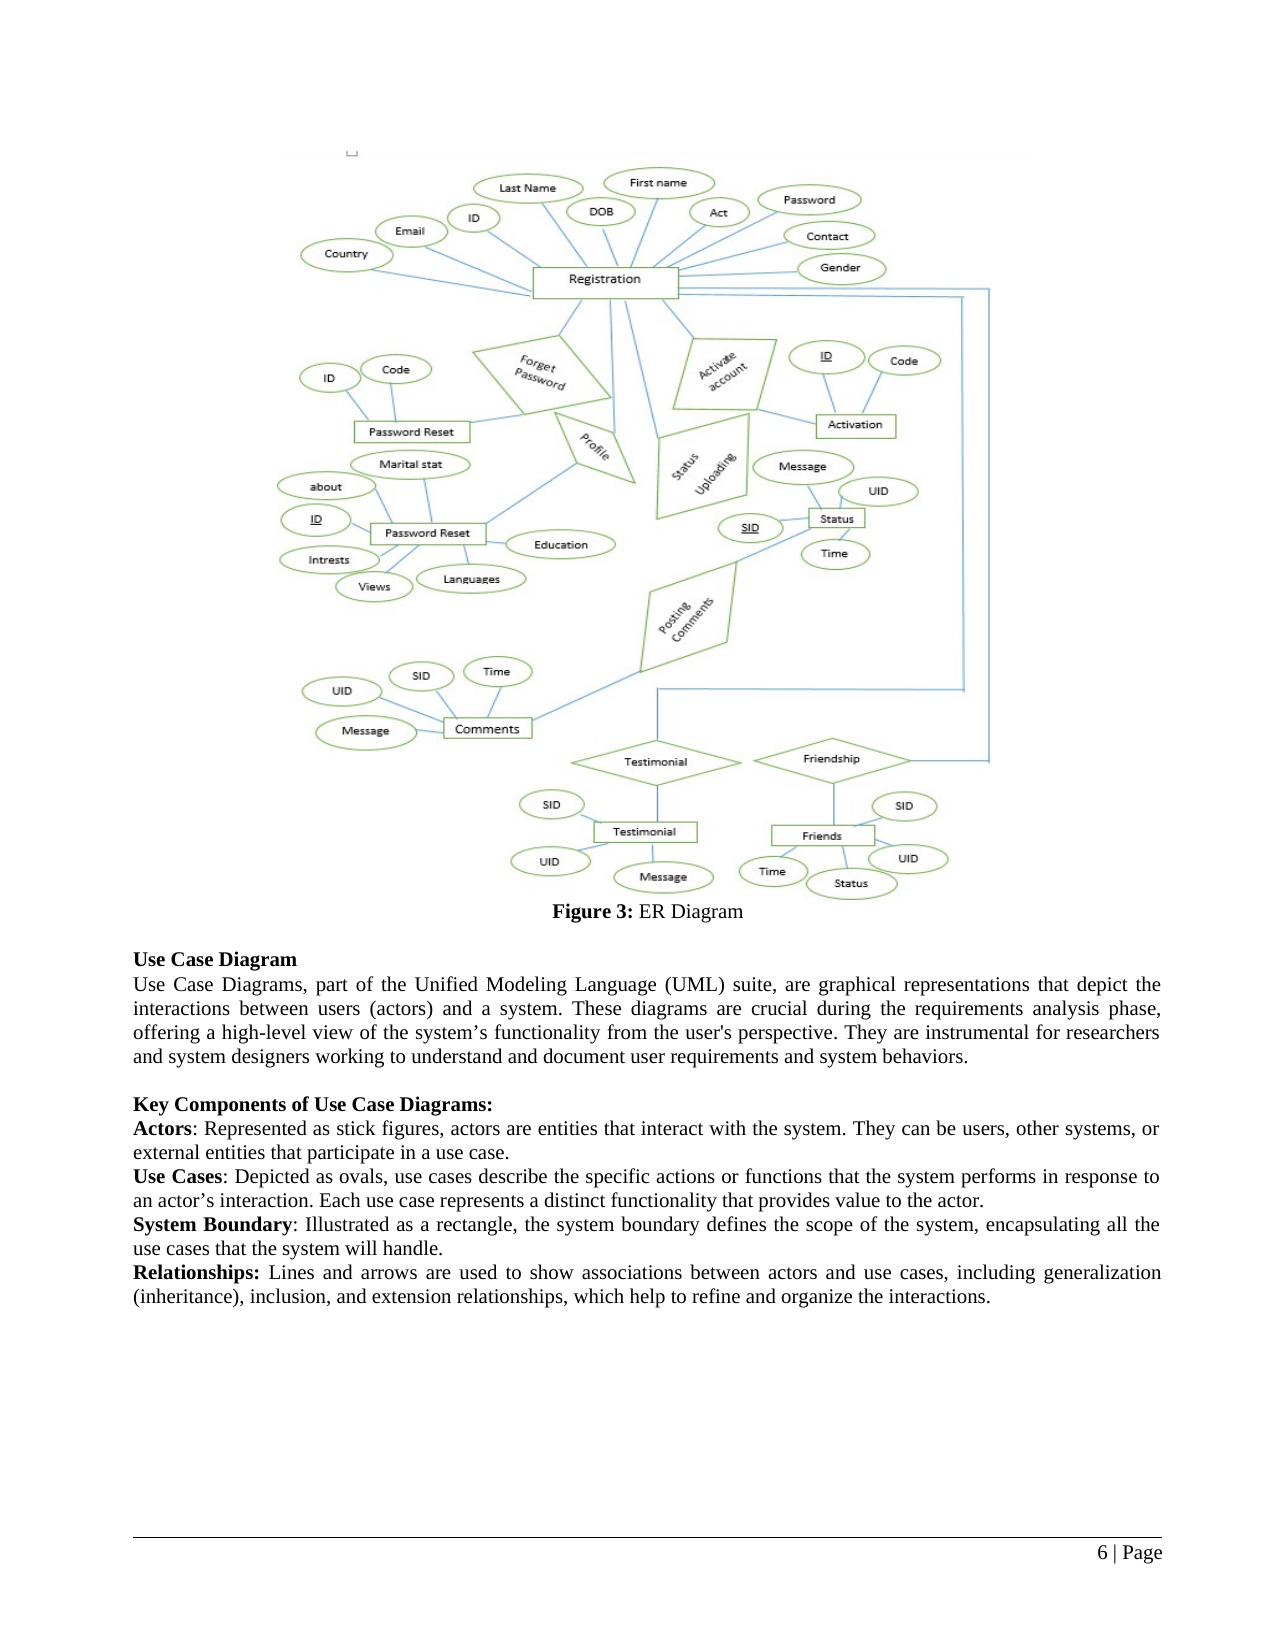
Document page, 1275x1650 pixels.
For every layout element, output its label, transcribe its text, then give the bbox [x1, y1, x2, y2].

text System Boundary: Illustrated as a rectangle, the system boundary defines the scope of the system, encapsulating all the use cases that the system will handle. [133, 1212, 1162, 1260]
text Relationships: Lines and arrows are used to show associations between actors and use cases, including generalization (inheritance), inclusion, and extension relationships, which help to refine and organize the interactions. [133, 1260, 1162, 1308]
text Use Case Diagrams, part of the Unified Modeling Language (UML) suite, are graphical representations that depict the interactions between users (actors) and a system. These diagrams are crucial during the requirements analysis phase, offering a high-level view of the system’s functionality from the user's perspective. They are instrumental for researchers and system designers working to understand and document user requirements and system behaviors. [133, 971, 1162, 1068]
text Use Cases: Depicted as ovals, use cases describe the specific actions or functions that the system performs in response to an actor’s interaction. Each use case represents a distinct functionality that provides value to the actor. [133, 1164, 1162, 1212]
text Actors: Represented as stick figures, actors are entities that interact with the system. They can be users, other systems, or external entities that participate in a use case. [133, 1116, 1162, 1164]
picture [277, 151, 1032, 900]
text Use Case Diagram [133, 947, 1162, 971]
text Key Components of Use Case Diagrams: [133, 1092, 1162, 1116]
